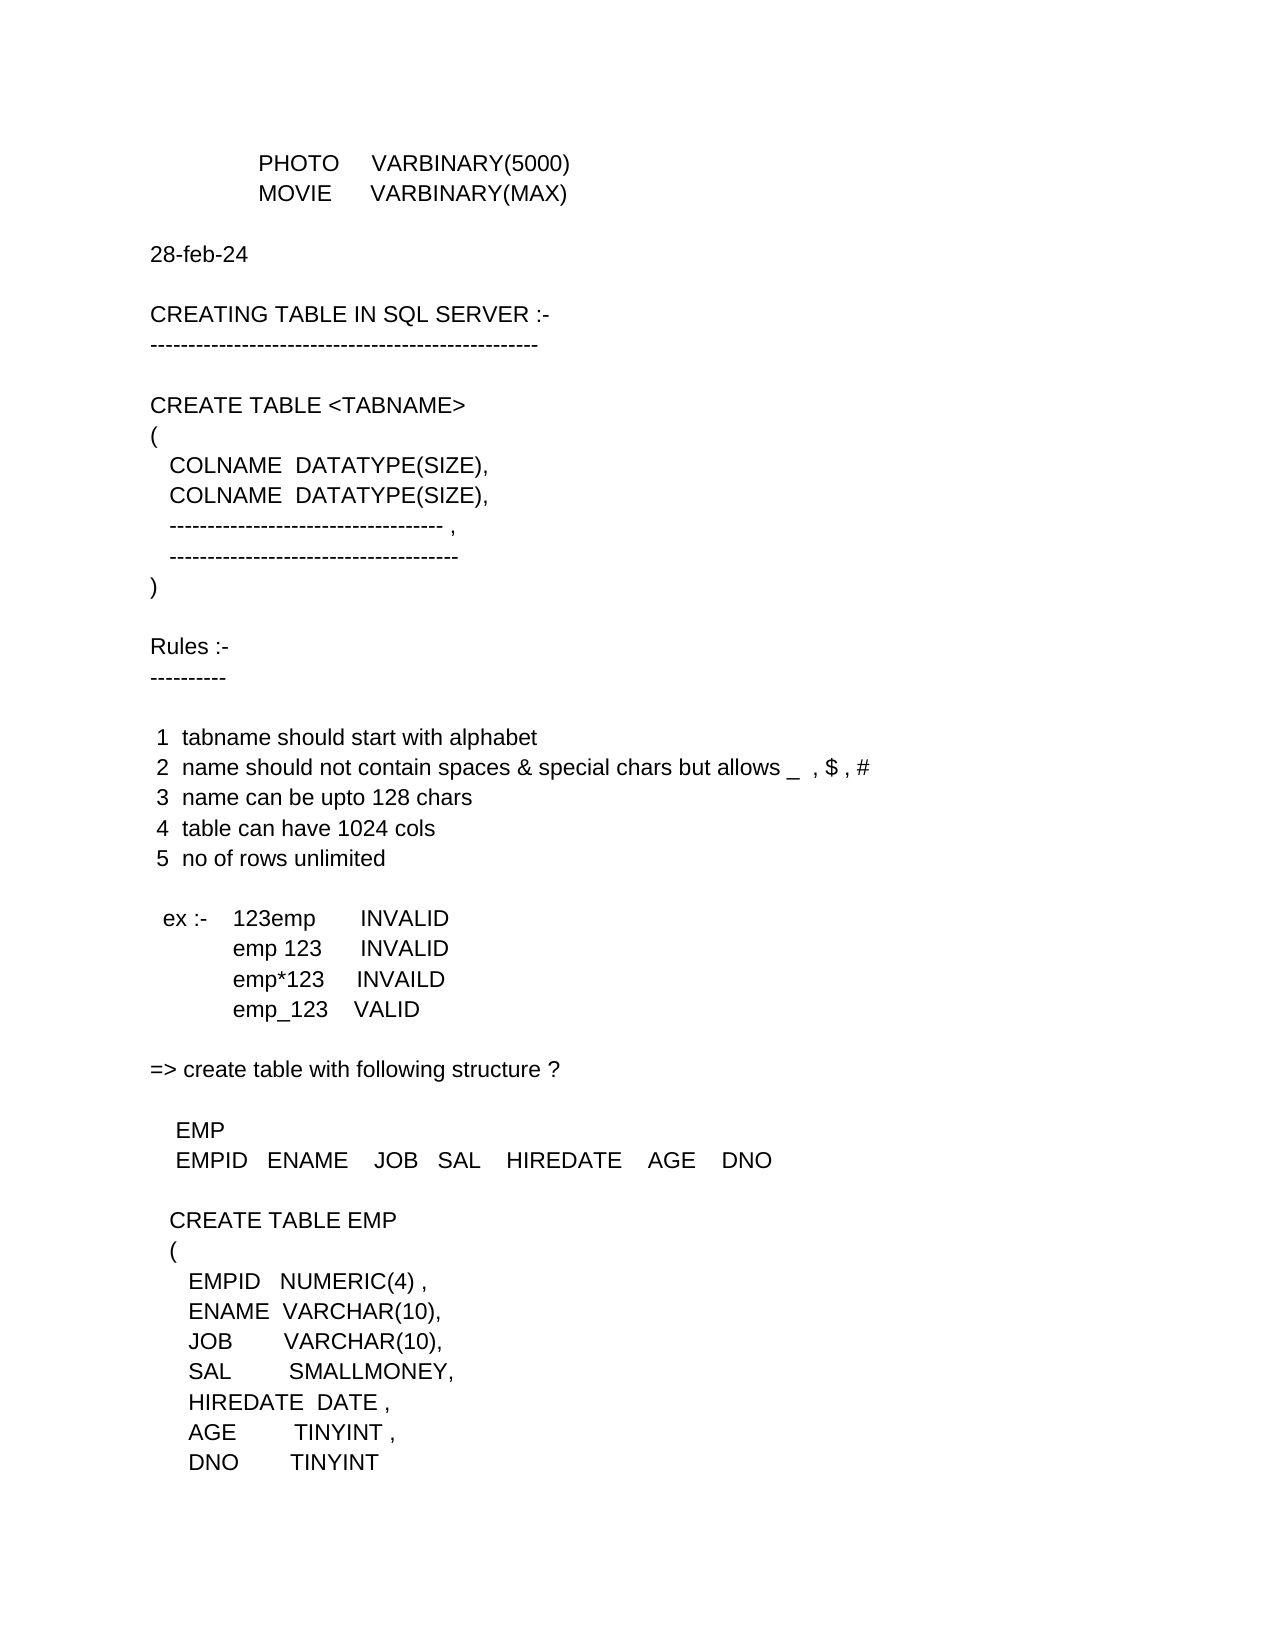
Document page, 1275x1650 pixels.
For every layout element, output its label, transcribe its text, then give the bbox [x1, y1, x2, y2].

text JOB VARCHAR(10), [150, 1328, 1125, 1354]
text ( [150, 422, 1125, 448]
text Rules :- [150, 633, 1125, 660]
text ) [150, 573, 1125, 599]
text ex :- 123emp INVALID [150, 905, 1125, 932]
text CREATE TABLE EMP [150, 1207, 1125, 1234]
text CREATING TABLE IN SQL SERVER :- [150, 301, 1125, 327]
text 2 name should not contain spaces & special chars but allows _ , $ , # [150, 754, 1125, 781]
text CREATE TABLE <TABNAME> [150, 392, 1125, 418]
text EMP [150, 1117, 1125, 1143]
text COLNAME DATATYPE(SIZE), [150, 482, 1125, 509]
text EMPID NUMERIC(4) , [150, 1268, 1125, 1294]
text -------------------------------------- [150, 543, 1125, 569]
text 3 name can be upto 128 chars [150, 784, 1125, 811]
text ENAME VARCHAR(10), [150, 1298, 1125, 1324]
text emp_123 VALID [150, 996, 1125, 1022]
text emp*123 INVAILD [150, 966, 1125, 992]
text 1 tabname should start with alphabet [150, 724, 1125, 750]
text 4 table can have 1024 cols [150, 814, 1125, 841]
text PHOTO VARBINARY(5000) [150, 150, 1125, 176]
text --------------------------------------------------- [150, 331, 1125, 358]
text AGE TINYINT , [150, 1419, 1125, 1445]
text 28-feb-24 [150, 241, 1125, 267]
text EMPID ENAME JOB SAL HIREDATE AGE DNO [150, 1147, 1125, 1173]
text SAL SMALLMONEY, [150, 1358, 1125, 1385]
text COLNAME DATATYPE(SIZE), [150, 452, 1125, 478]
text emp 123 INVALID [150, 935, 1125, 962]
text ------------------------------------ , [150, 512, 1125, 539]
text MOVIE VARBINARY(MAX) [150, 180, 1125, 207]
text => create table with following structure ? [150, 1056, 1125, 1083]
text DNO TINYINT [150, 1449, 1125, 1475]
text ---------- [150, 663, 1125, 690]
text 5 no of rows unlimited [150, 845, 1125, 871]
text HIREDATE DATE , [150, 1388, 1125, 1415]
text ( [150, 1237, 1125, 1264]
